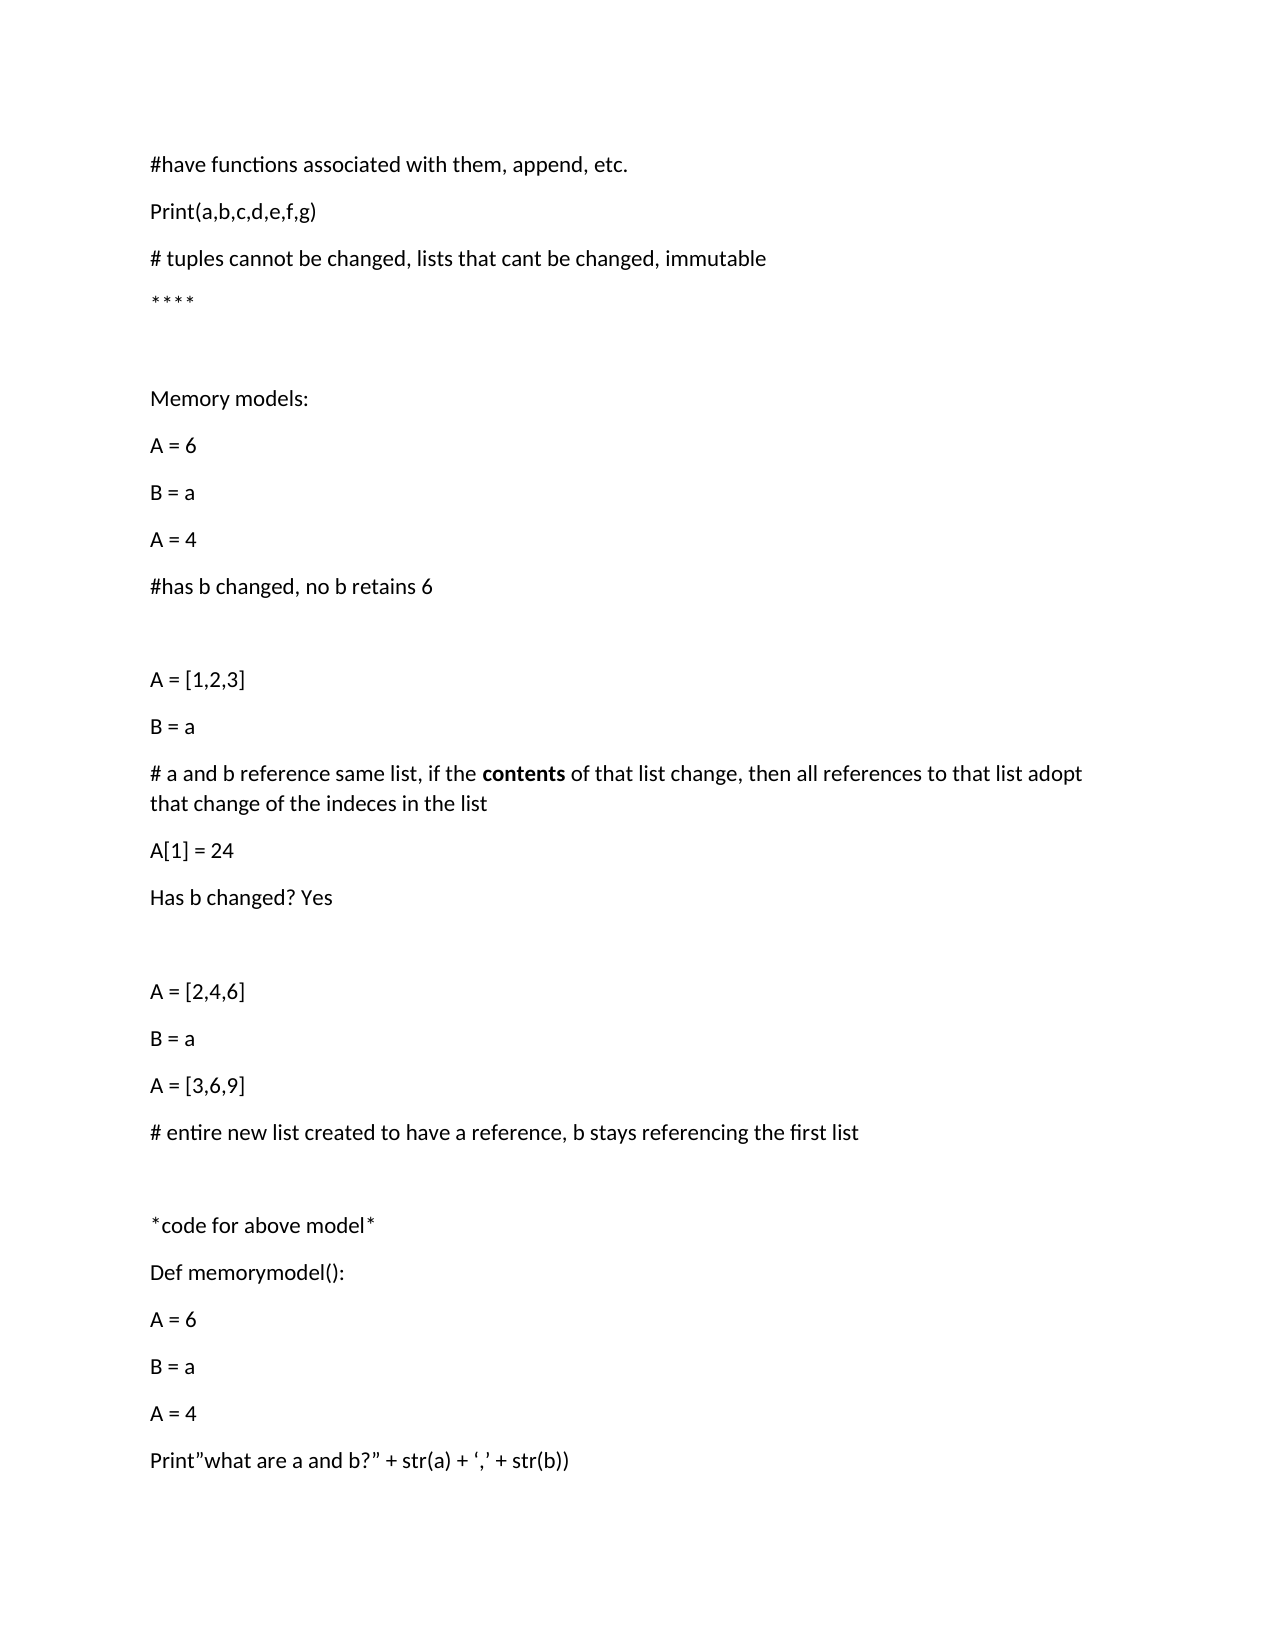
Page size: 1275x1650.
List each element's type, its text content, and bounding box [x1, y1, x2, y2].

text #have functions associated with them, append, etc. [150, 150, 1125, 178]
text #has b changed, no b retains 6 [150, 572, 1125, 600]
text A[1] = 24 [150, 836, 1125, 864]
text # tuples cannot be changed, lists that cant be changed, immutable [150, 244, 1125, 272]
text Print(a,b,c,d,e,f,g) [150, 197, 1125, 225]
text A = 4 [150, 525, 1125, 553]
text *code for above model* [150, 1211, 1125, 1239]
text B = a [150, 712, 1125, 741]
text A = [1,2,3] [150, 666, 1125, 694]
text # entire new list created to have a reference, b stays referencing the first list [150, 1118, 1125, 1146]
text B = a [150, 1352, 1125, 1380]
text Def memorymodel(): [150, 1258, 1125, 1286]
text B = a [150, 1024, 1125, 1052]
text A = [2,4,6] [150, 977, 1125, 1005]
text A = 6 [150, 431, 1125, 459]
text Has b changed? Yes [150, 883, 1125, 911]
text A = 4 [150, 1399, 1125, 1427]
text # a and b reference same list, if the contents of that list change, then all references to that list adopt that change of the indeces in the list [150, 759, 1125, 818]
text A = 6 [150, 1305, 1125, 1333]
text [150, 1446, 1125, 1474]
text A = [3,6,9] [150, 1071, 1125, 1099]
text **** [150, 291, 1125, 319]
text Memory models: [150, 384, 1125, 412]
text B = a [150, 478, 1125, 506]
